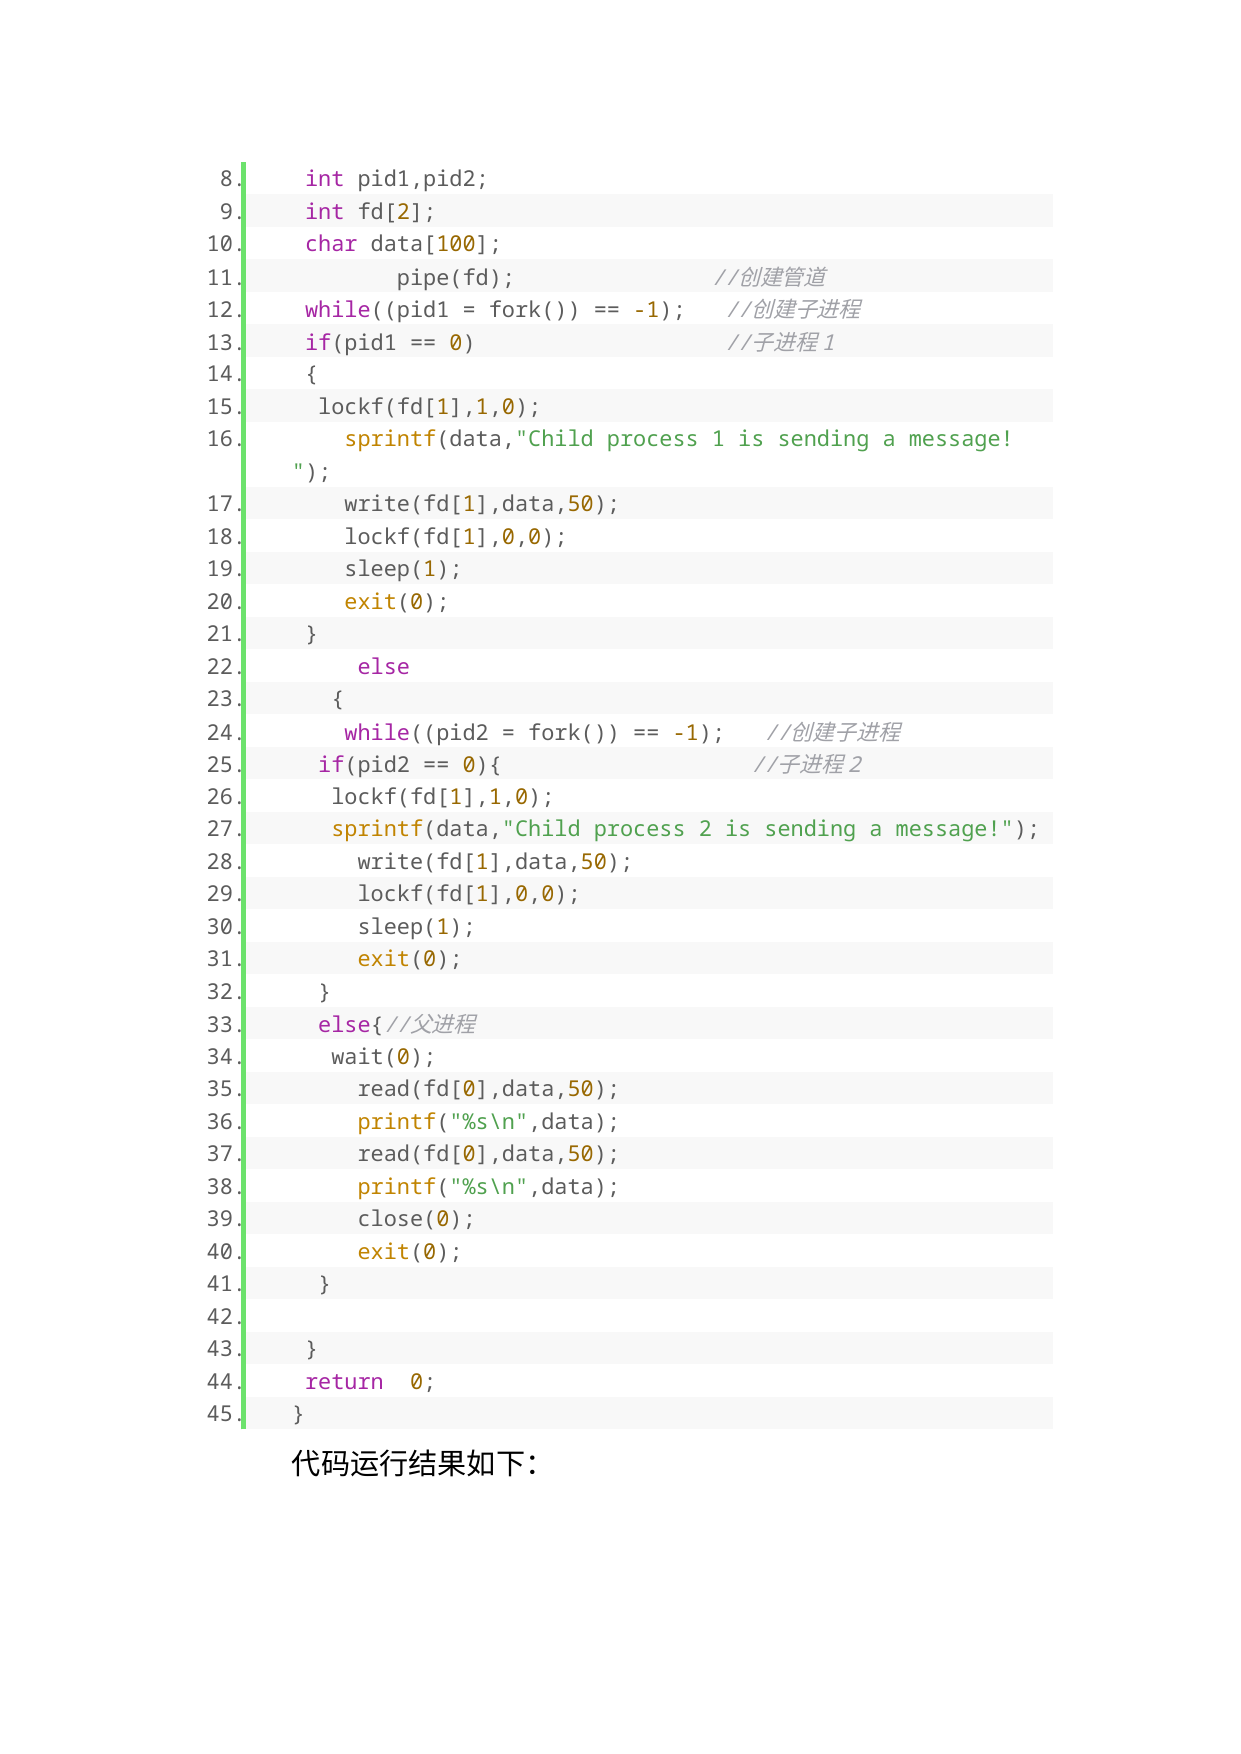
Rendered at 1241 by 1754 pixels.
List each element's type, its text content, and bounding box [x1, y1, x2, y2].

list write(fd[1],data,50); [246, 487, 1053, 519]
list sleep(1); [246, 909, 1053, 942]
list wait(0); [246, 1039, 1053, 1072]
list if(pid2 == 0){ //子进程2 [246, 747, 1053, 779]
list read(fd[0],data,50); [246, 1137, 1053, 1169]
list while((pid1 = fork()) == -1); //创建子进程 [246, 292, 1053, 324]
list return 0; [246, 1364, 1053, 1397]
list int pid1,pid2; [246, 162, 1053, 194]
list else [246, 649, 1053, 682]
list read(fd[0],data,50); [246, 1072, 1053, 1104]
list while((pid2 = fork()) == -1); //创建子进程 [246, 714, 1053, 747]
list int fd[2]; [246, 194, 1053, 227]
list printf("%s\n",data); [246, 1169, 1053, 1202]
list lockf(fd[1],0,0); [246, 519, 1053, 552]
list } [246, 617, 1053, 649]
list sprintf(data,"Child process 1 is sending a message!"); [246, 422, 1053, 487]
list pipe(fd); //创建管道 [246, 259, 1053, 292]
list exit(0); [246, 1234, 1053, 1267]
list lockf(fd[1],1,0); [246, 389, 1053, 422]
list } [246, 974, 1053, 1007]
list char data[100]; [246, 227, 1053, 259]
list write(fd[1],data,50); [246, 844, 1053, 877]
list } [246, 1397, 1053, 1429]
list { [246, 357, 1053, 389]
list { [246, 682, 1053, 714]
list exit(0); [246, 584, 1053, 617]
list } [246, 1267, 1053, 1299]
list printf("%s\n",data); [246, 1104, 1053, 1137]
list if(pid1 == 0) //子进程1 [246, 324, 1053, 357]
list lockf(fd[1],1,0); [246, 779, 1053, 812]
list exit(0); [246, 942, 1053, 974]
list 代码运行结果如下： [292, 1429, 1053, 1494]
list sprintf(data,"Child process 2 is sending a message!"); [246, 812, 1053, 844]
list close(0); [246, 1202, 1053, 1234]
list } [246, 1332, 1053, 1364]
list lockf(fd[1],0,0); [246, 877, 1053, 909]
list sleep(1); [246, 552, 1053, 584]
list else{//父进程 [246, 1007, 1053, 1039]
